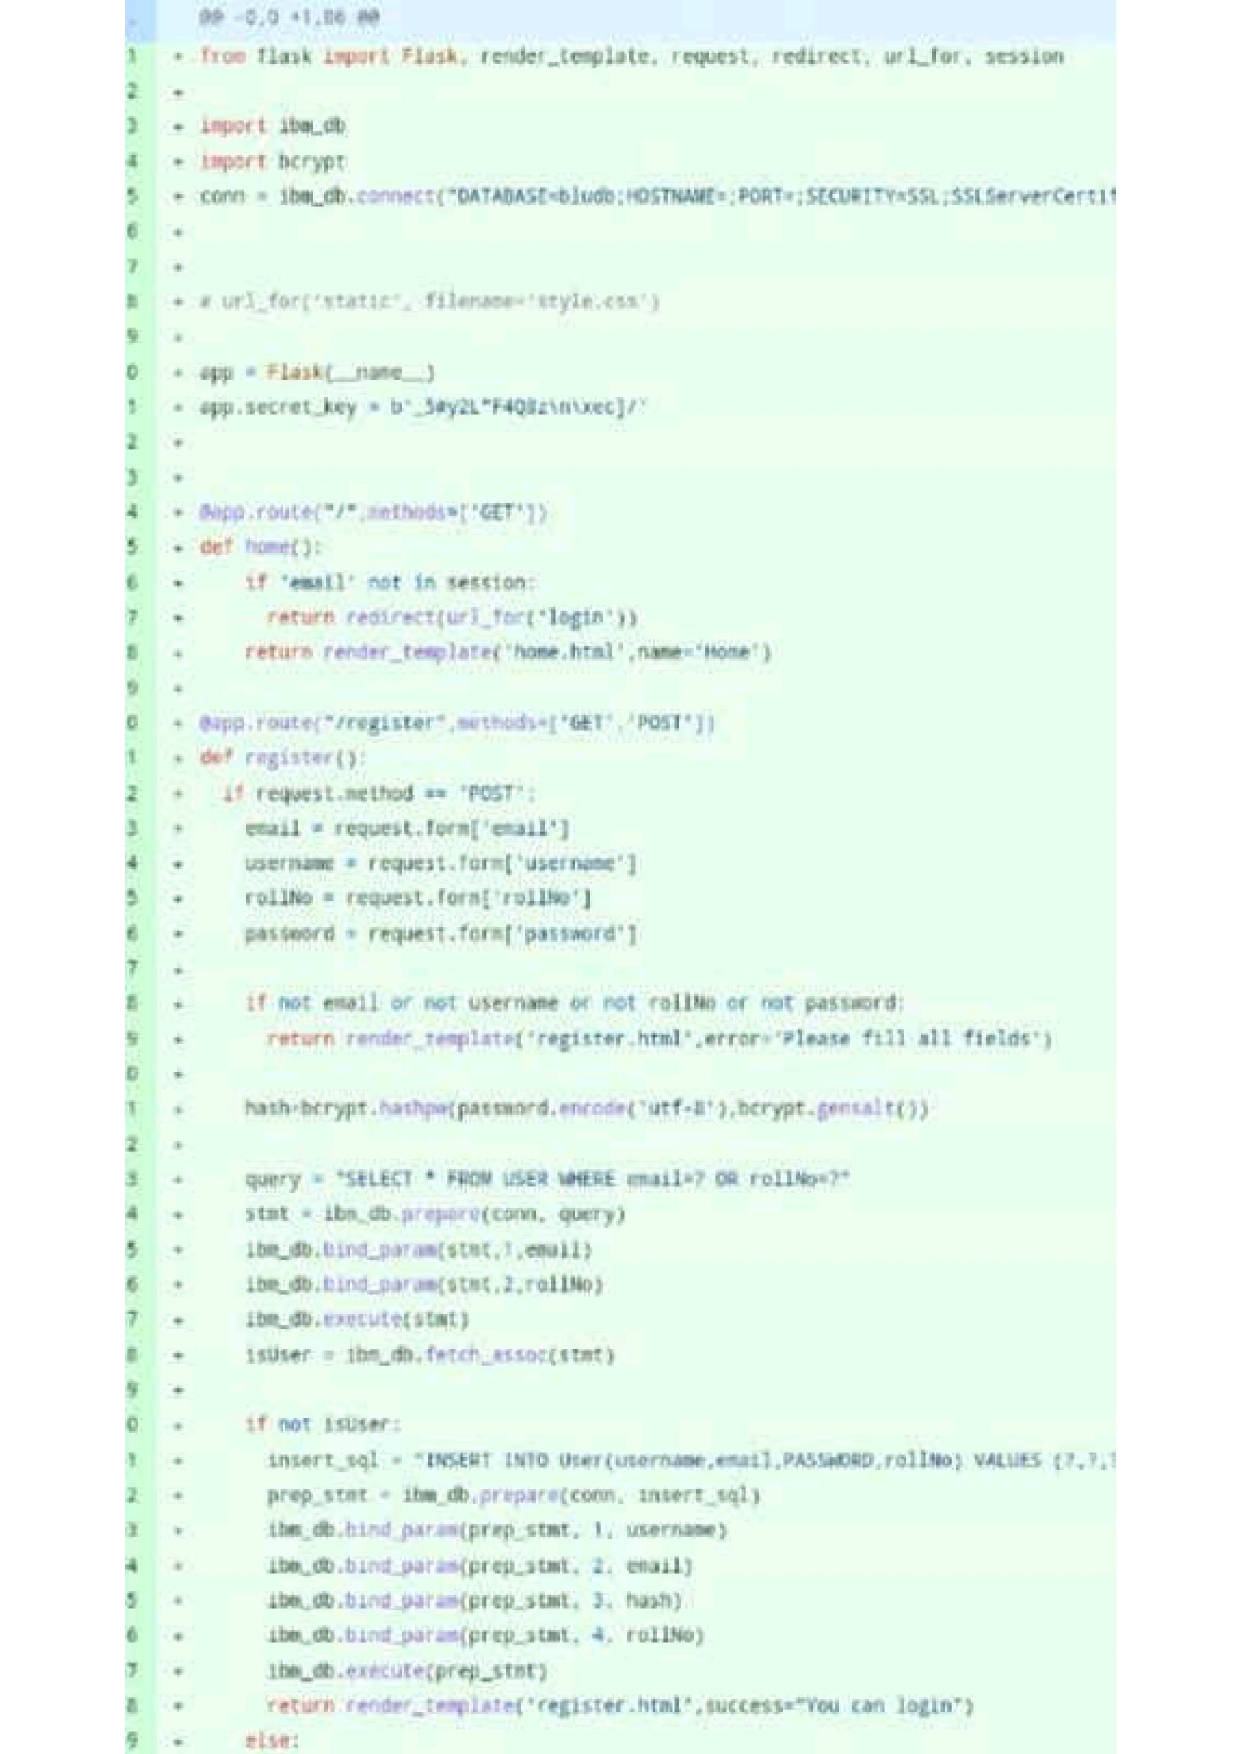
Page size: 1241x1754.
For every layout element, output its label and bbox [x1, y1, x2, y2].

picture [120, 0, 1119, 1754]
